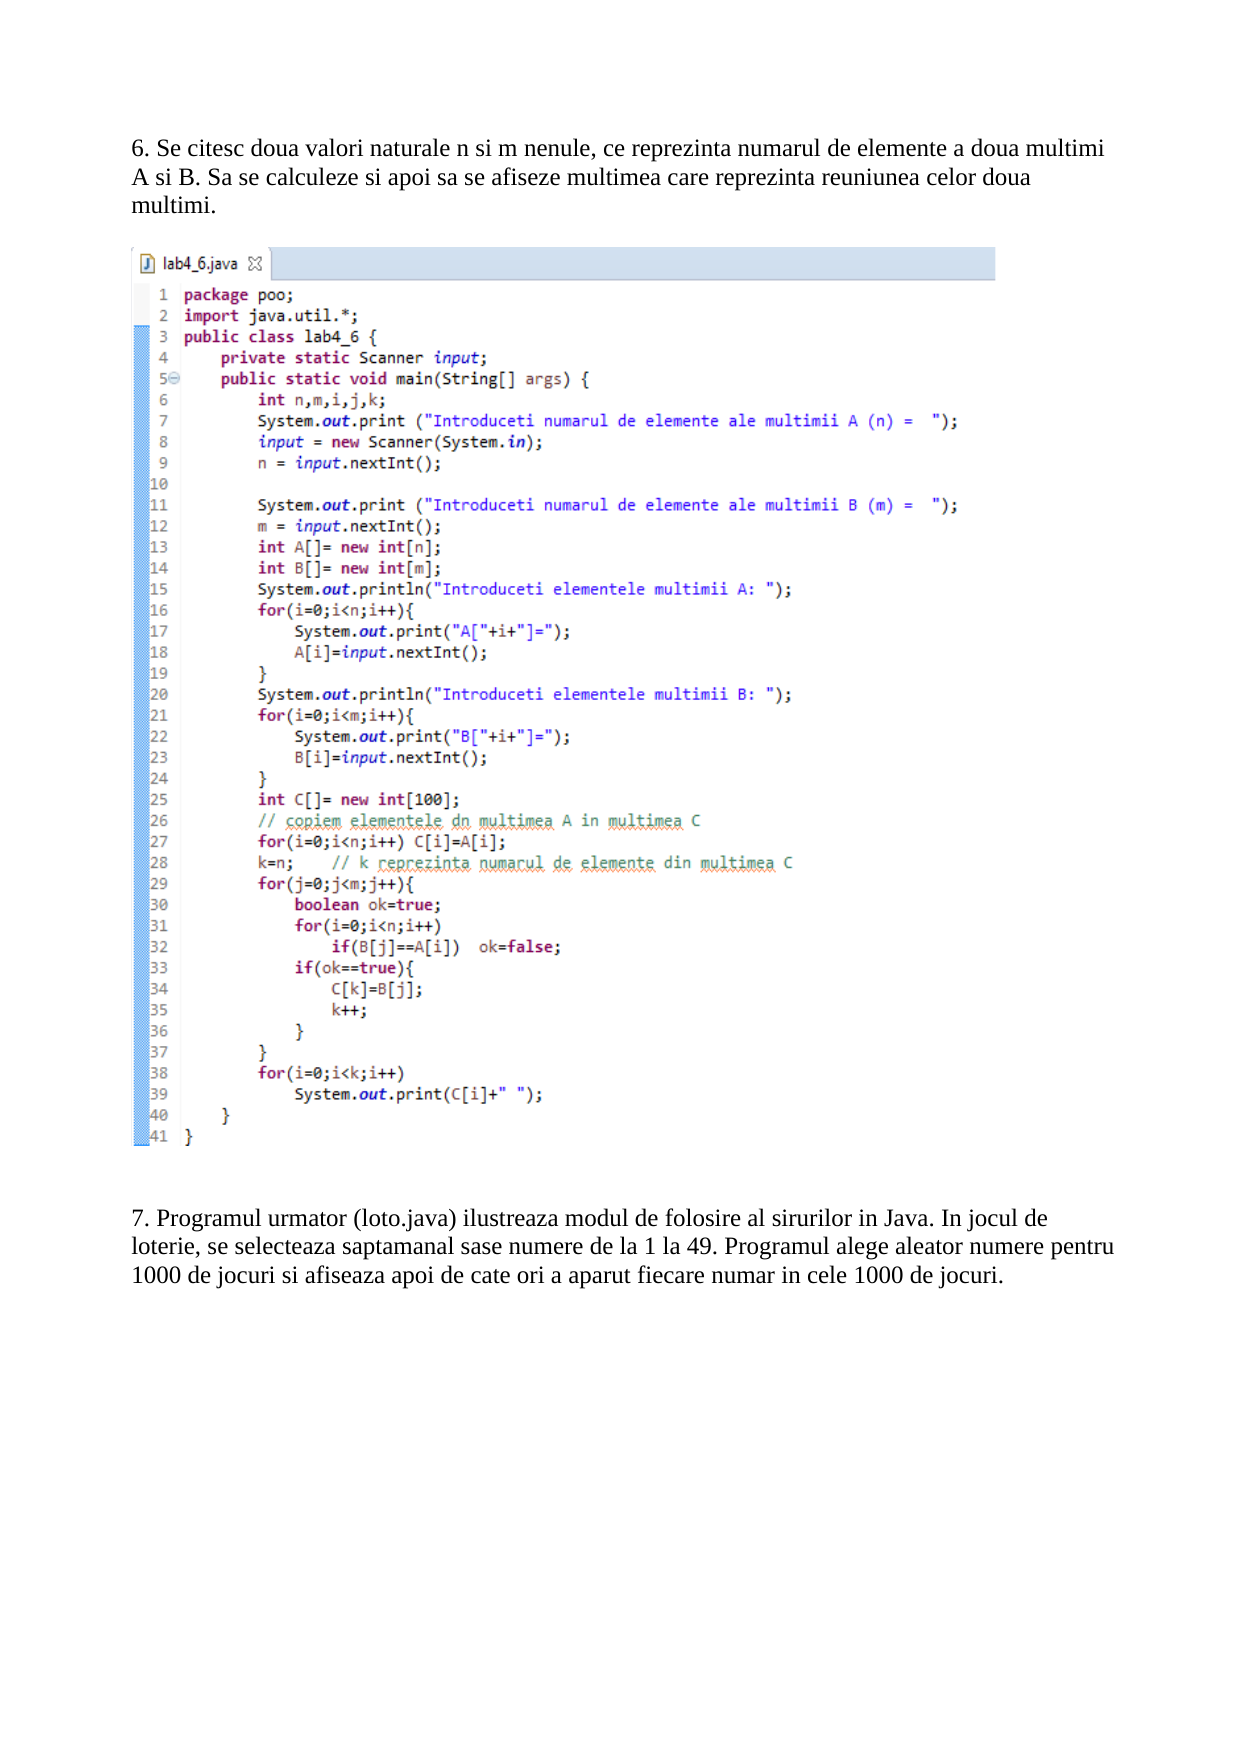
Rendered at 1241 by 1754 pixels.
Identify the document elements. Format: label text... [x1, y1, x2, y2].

picture [131, 247, 996, 1146]
text 7. Programul urmator (loto.java) ilustreaza modul de folosire al sirurilor in Java. In jocul de loterie, se selecteaza saptamanal sase numere de la 1 la 49. Programul alege aleator numere pentru 1000 de jocuri si afiseaza apoi de cate ori a aparut fiecare numar in cele 1000 de jocuri. [131, 1203, 1115, 1289]
text 6. Se citesc doua valori naturale n si m nenule, ce reprezinta numarul de elemente a doua multimi A si B. Sa se calculeze si apoi sa se afiseze multimea care reprezinta reuniunea celor doua multimi. [131, 133, 1115, 219]
